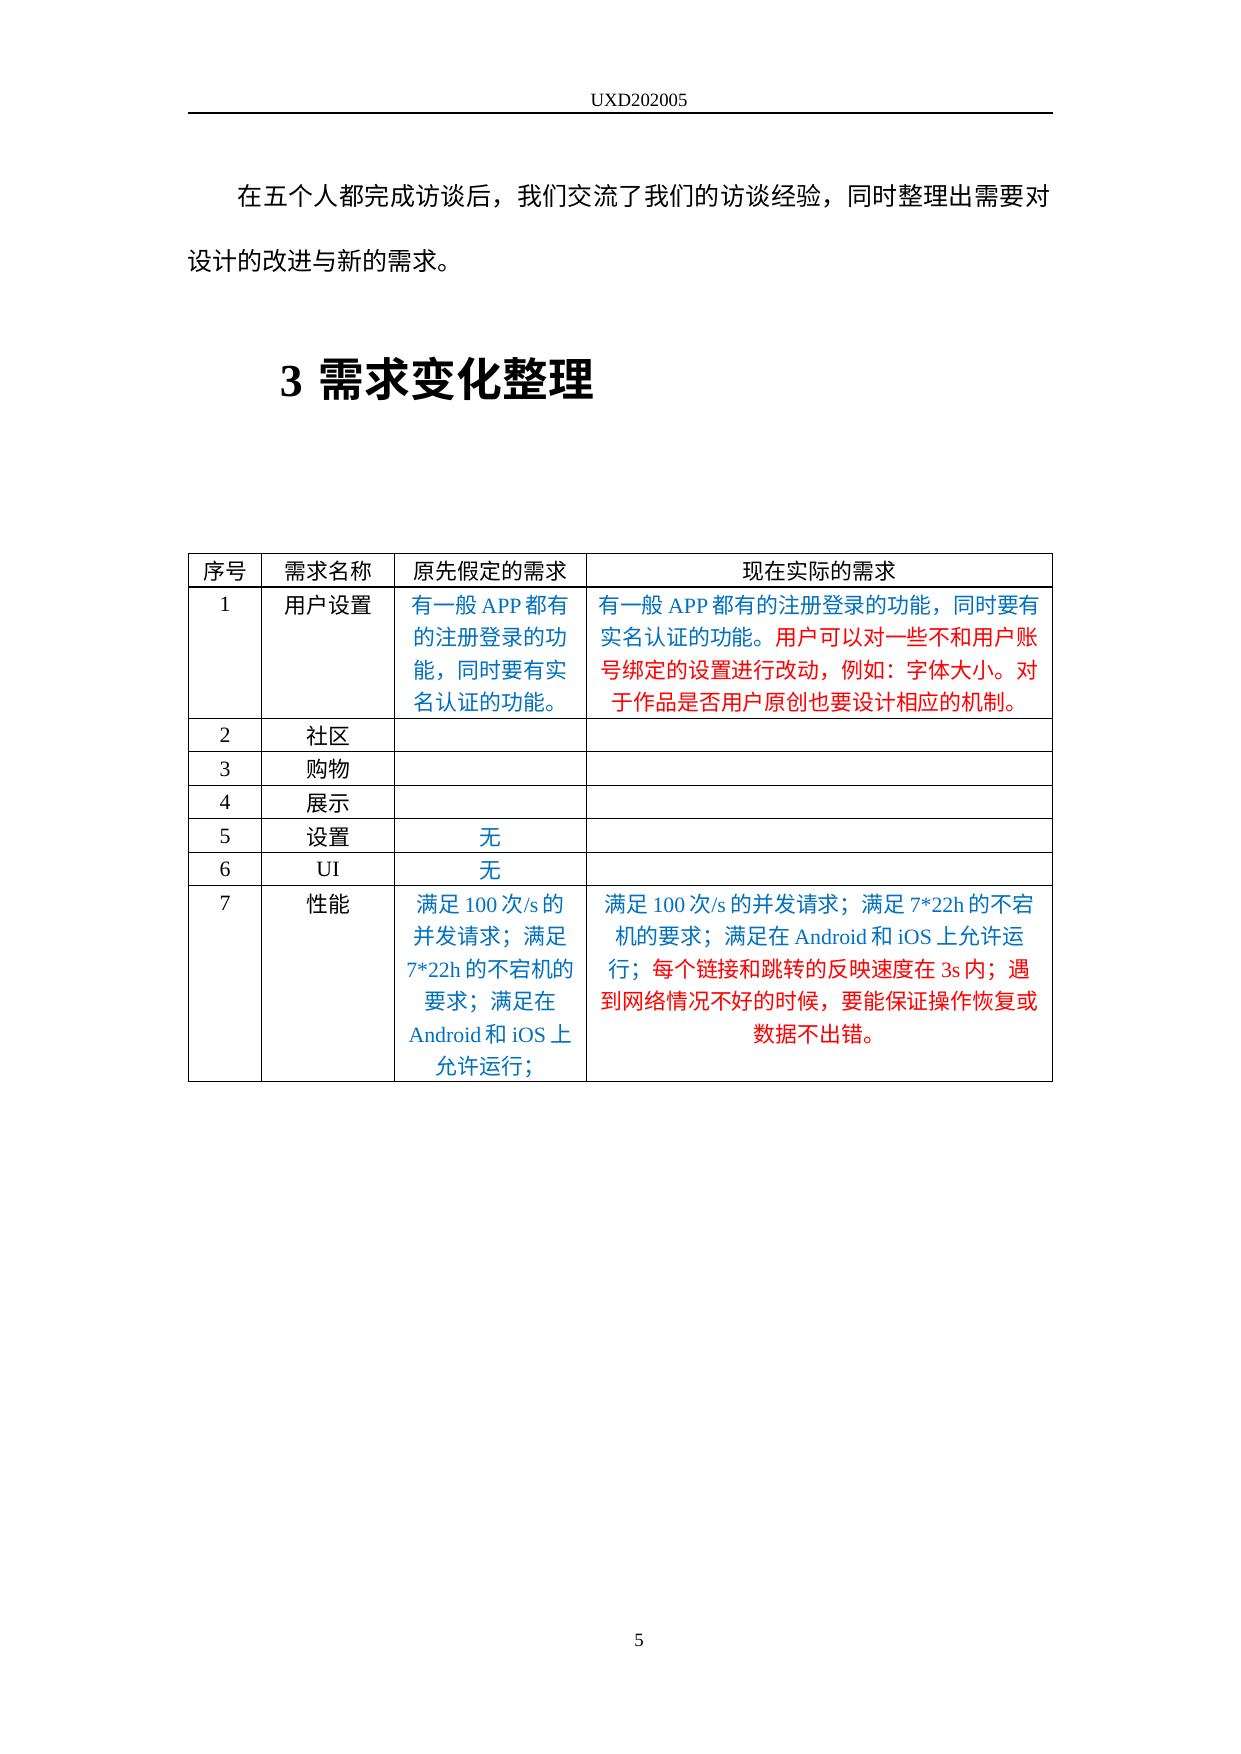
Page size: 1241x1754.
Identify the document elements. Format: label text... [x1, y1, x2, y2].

table_cell 7 [189, 886, 261, 1081]
table_cell [587, 786, 1052, 818]
table_header 现在实际的需求 [587, 554, 1052, 586]
table_cell 用户设置 [262, 588, 394, 717]
table_cell [395, 752, 586, 784]
text 在五个人都完成访谈后，我们交流了我们的访谈经验，同时整理出需要对设计的改进与新的需求。 [187, 162, 1053, 292]
table_cell 4 [189, 786, 261, 818]
table_cell [395, 719, 586, 751]
table_cell [587, 853, 1052, 885]
table_cell 有一般APP都有的注册登录的功能，同时要有实名认证的功能。用户可以对一些不和用户账号绑定的设置进行改动，例如：字体大小。对于作品是否用户原创也要设计相应的机制。 [587, 588, 1052, 717]
table_header 需求名称 [262, 554, 394, 586]
table_cell 展示 [262, 786, 394, 818]
table_cell [395, 786, 586, 818]
table_header 序号 [189, 554, 261, 586]
table_cell UI [262, 853, 394, 885]
table_cell 1 [189, 588, 261, 717]
table_cell 购物 [262, 752, 394, 784]
table_cell [587, 719, 1052, 751]
table_cell 满足100次/s的并发请求；满足7*22h的不宕机的要求；满足在Android和iOS上允许运行； [395, 886, 586, 1081]
table_cell 无 [395, 819, 586, 852]
table_cell 有一般APP都有的注册登录的功能，同时要有实名认证的功能。 [395, 588, 586, 717]
table_cell 满足100次/s的并发请求；满足7*22h的不宕机的要求；满足在Android和iOS上允许运行；每个链接和跳转的反映速度在3s内；遇到网络情况不好的时候，要能保证操作恢复或数据不出错。 [587, 886, 1052, 1081]
table_cell 社区 [262, 719, 394, 751]
table_cell 5 [189, 819, 261, 852]
table_cell 3 [189, 752, 261, 784]
table_cell 2 [189, 719, 261, 751]
table_header 原先假定的需求 [395, 554, 586, 586]
table_cell 无 [395, 853, 586, 885]
table_cell [587, 752, 1052, 784]
table_cell 性能 [262, 886, 394, 1081]
table_cell 6 [189, 853, 261, 885]
subtitle 需求变化整理 [187, 327, 1053, 425]
table_cell [587, 819, 1052, 852]
table_cell 设置 [262, 819, 394, 852]
